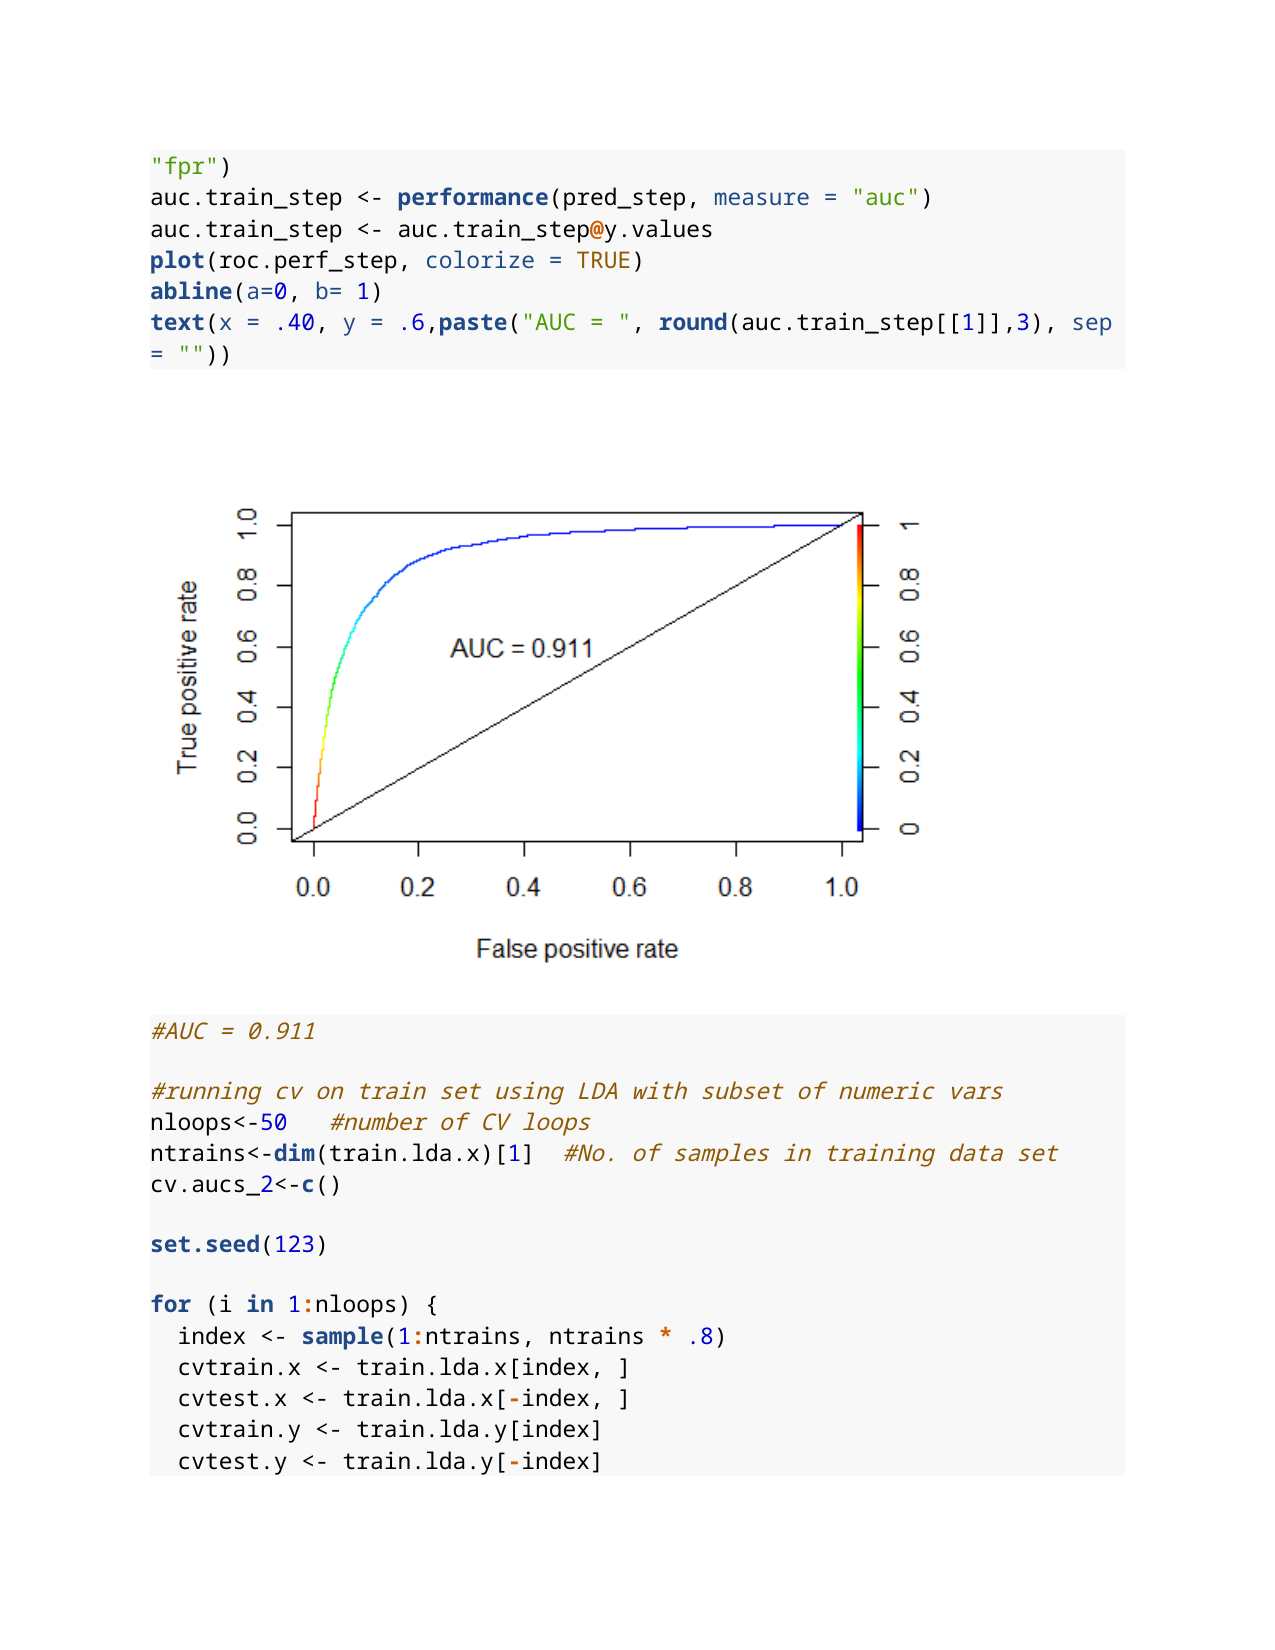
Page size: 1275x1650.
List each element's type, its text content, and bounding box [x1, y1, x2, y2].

picture [168, 389, 927, 996]
